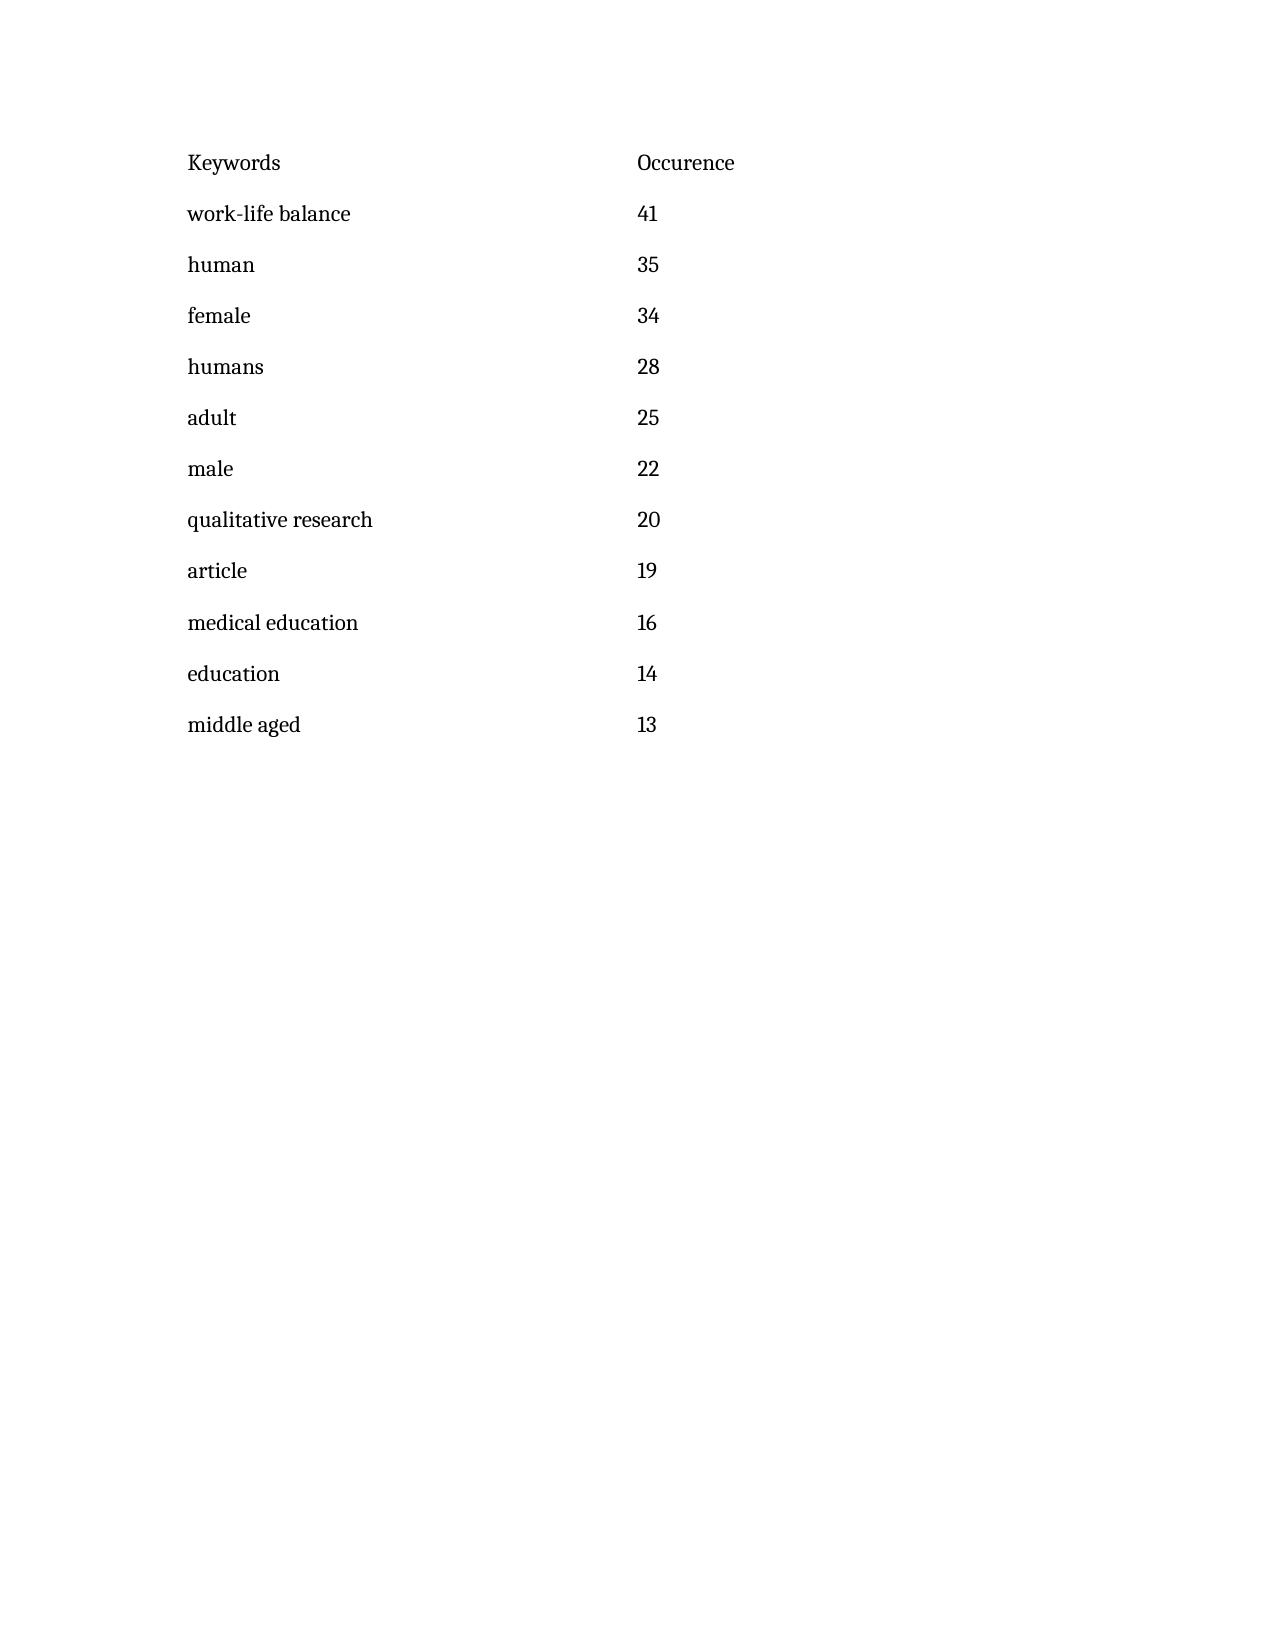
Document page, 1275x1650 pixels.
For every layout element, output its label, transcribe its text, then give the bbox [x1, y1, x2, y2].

table_cell education [176, 660, 626, 711]
table_cell middle aged [176, 711, 626, 762]
table_cell 16 [626, 609, 1076, 660]
table_cell 28 [626, 354, 1076, 405]
table_cell 34 [626, 303, 1076, 354]
table_cell qualitative research [176, 507, 626, 558]
table_cell 22 [626, 456, 1076, 507]
table_header Keywords [176, 150, 626, 201]
table_cell 25 [626, 405, 1076, 456]
table_cell 13 [626, 711, 1076, 762]
table_cell female [176, 303, 626, 354]
table_cell 35 [626, 252, 1076, 303]
table_cell 19 [626, 558, 1076, 609]
table_cell 14 [626, 660, 1076, 711]
table_cell medical education [176, 609, 626, 660]
table_cell 41 [626, 201, 1076, 252]
table_header Occurence [626, 150, 1076, 201]
table_cell article [176, 558, 626, 609]
table_cell humans [176, 354, 626, 405]
table_cell 20 [626, 507, 1076, 558]
table_cell work-life balance [176, 201, 626, 252]
table_cell adult [176, 405, 626, 456]
table_cell human [176, 252, 626, 303]
table_cell male [176, 456, 626, 507]
